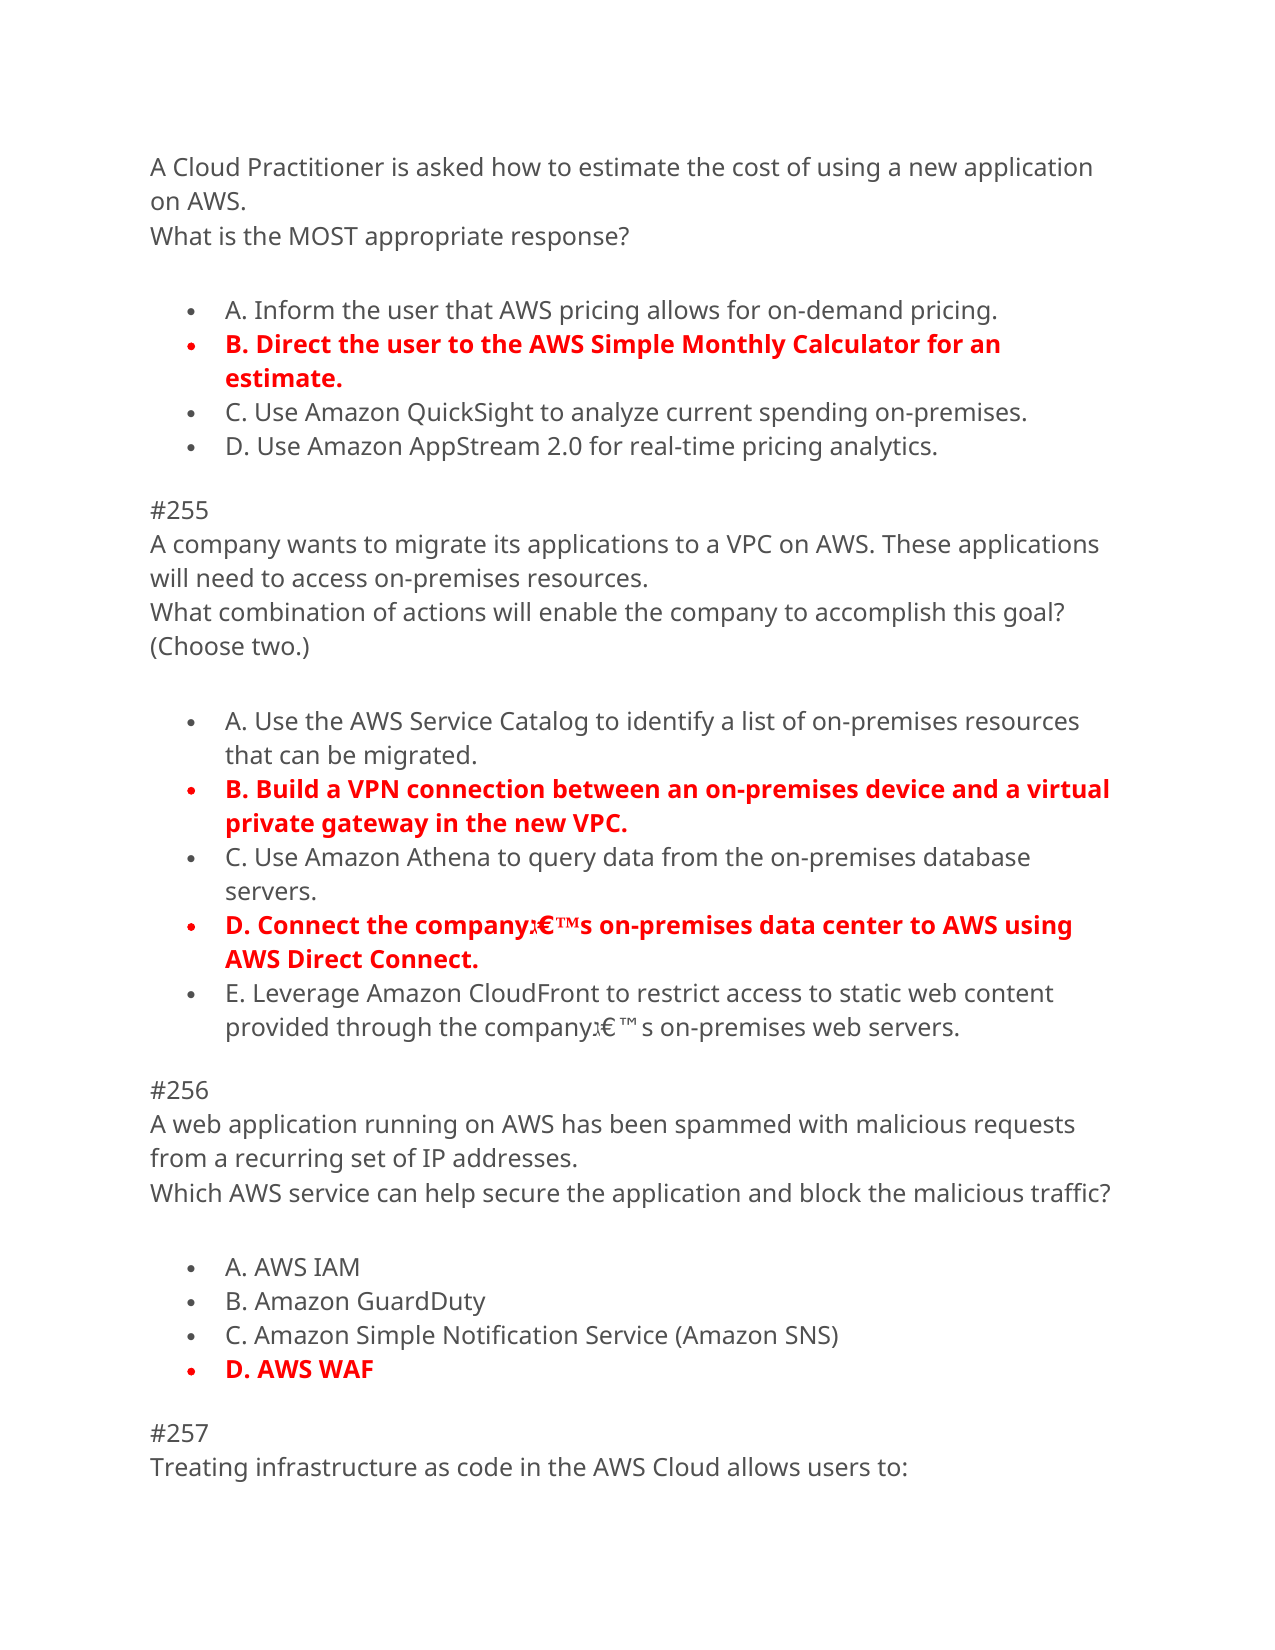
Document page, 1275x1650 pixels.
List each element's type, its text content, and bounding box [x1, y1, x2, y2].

list C. Use Amazon Athena to query data from the on-premises database servers. [187, 839, 1125, 908]
list B. Build a VPN connection between an on-premises device and a virtual private gateway in the new VPC. [187, 771, 1125, 839]
list D. Use Amazon AppStream 2.0 for real-time pricing analytics. [187, 429, 1125, 463]
text A web application running on AWS has been spammed with malicious requests from a recurring set of IP addresses. Which AWS service can help secure the application and block the malicious traffic? [150, 1107, 1125, 1209]
list A. Use the AWS Service Catalog to identify a list of on-premises resources that can be migrated. [187, 703, 1125, 771]
text Treating infrastructure as code in the AWS Cloud allows users to: [150, 1449, 1125, 1483]
text #256 [150, 1073, 1125, 1107]
list A. Inform the user that AWS pricing allows for on-demand pricing. [187, 293, 1125, 327]
list A. AWS IAM [187, 1250, 1125, 1284]
list C. Amazon Simple Notification Service (Amazon SNS) [187, 1318, 1125, 1352]
list B. Amazon GuardDuty [187, 1284, 1125, 1318]
text A Cloud Practitioner is asked how to estimate the cost of using a new application on AWS. What is the MOST appropriate response? [150, 150, 1125, 252]
list E. Leverage Amazon CloudFront to restrict access to static web content provided through the companyג€™s on-premises web servers. [187, 976, 1125, 1044]
text #255 [150, 492, 1125, 526]
list D. Connect the companyג€™s on-premises data center to AWS using AWS Direct Connect. [187, 908, 1125, 976]
text A company wants to migrate its applications to a VPC on AWS. These applications will need to access on-premises resources. What combination of actions will enable the company to accomplish this goal? (Choose two.) [150, 526, 1125, 663]
list D. AWS WAF [187, 1352, 1125, 1386]
list C. Use Amazon QuickSight to analyze current spending on-premises. [187, 395, 1125, 429]
list B. Direct the user to the AWS Simple Monthly Calculator for an estimate. [187, 327, 1125, 395]
text #257 [150, 1415, 1125, 1449]
